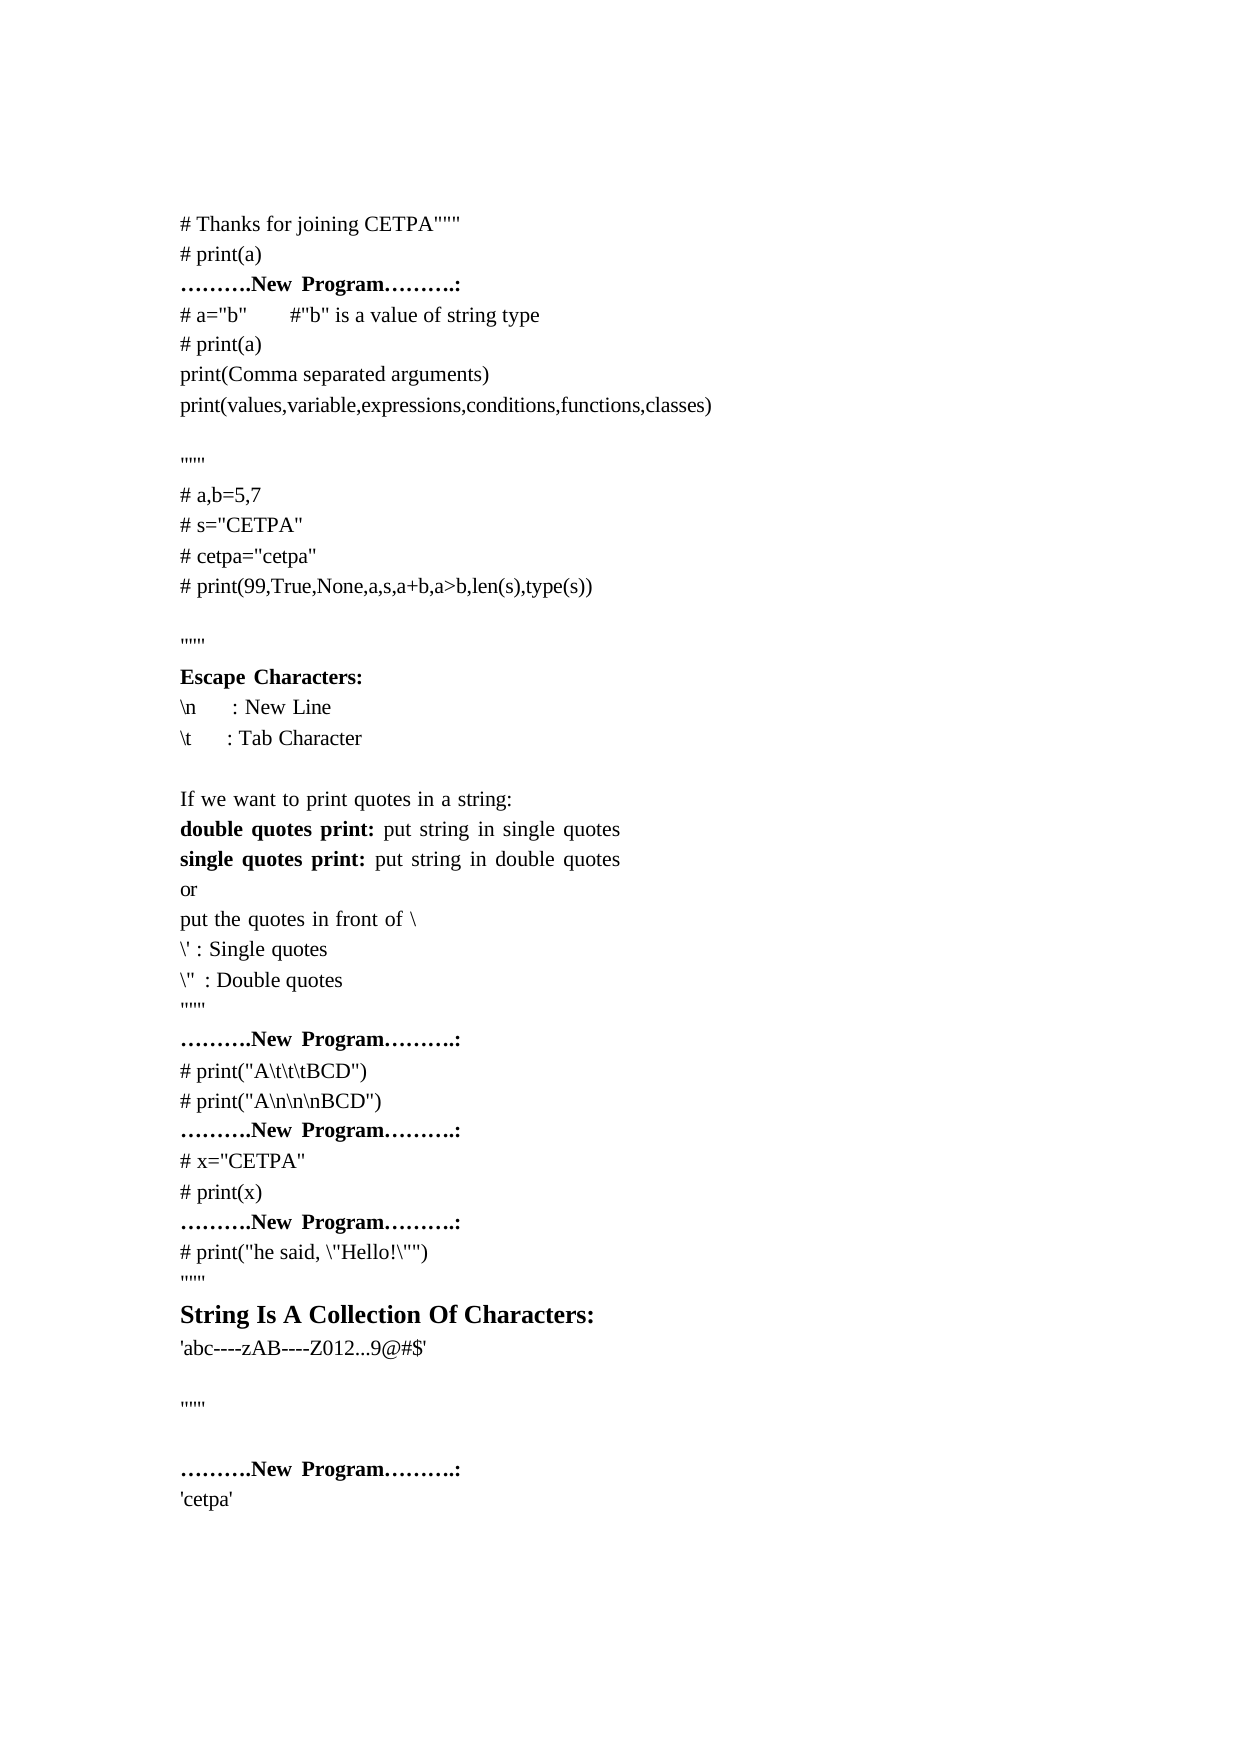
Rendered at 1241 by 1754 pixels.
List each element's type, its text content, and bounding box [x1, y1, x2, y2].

subtitle String Is A Collection Of Characters: [180, 1300, 1063, 1329]
text 'abc----zAB----Z012...9@#$' """ [180, 1335, 432, 1421]
text # print(99,True,None,a,s,a+b,a>b,len(s),type(s)) [180, 573, 1063, 598]
text \' : Single quotes [180, 936, 1063, 961]
subtitle ……….New Program……….: [180, 1118, 1063, 1143]
text """ [180, 633, 1063, 658]
text # cetpa="cetpa" [180, 543, 1063, 568]
text # Thanks for joining CETPA""" # print(a) [180, 211, 467, 266]
text """ [180, 452, 1063, 477]
subtitle ……….New Program……….: [180, 1209, 1063, 1234]
subtitle ……….New Program……….: [180, 1456, 1063, 1481]
text # a="b" #"b" is a value of string type # print(a) [180, 302, 545, 357]
text # a,b=5,7 [180, 482, 1063, 507]
text double quotes print: put string in single quotes single quotes print: put string in double quotes or [180, 816, 621, 902]
text # print(x) [180, 1179, 1063, 1204]
text \t : Tab Character [180, 725, 1063, 750]
text # print("A\t\t\tBCD") # print("A\n\n\nBCD") [180, 1058, 386, 1113]
text # s="CETPA" [180, 512, 1063, 537]
text # x="CETPA" [180, 1148, 1063, 1173]
subtitle ……….New Program……….: [180, 271, 1063, 296]
text If we want to print quotes in a string: [180, 786, 1063, 811]
text # print("he said, \"Hello!\"") """ [180, 1239, 432, 1295]
text \n : New Line [180, 694, 1063, 719]
text print(Comma separated arguments) print(values,variable,expressions,conditions,functions,classes) [180, 361, 918, 417]
text 'cetpa' [180, 1486, 1063, 1511]
subtitle ……….New Program……….: [180, 1027, 1063, 1052]
subtitle Escape Characters: [180, 664, 1063, 689]
text put the quotes in front of \ [180, 907, 1063, 931]
text \" : Double quotes """ [180, 967, 352, 1022]
